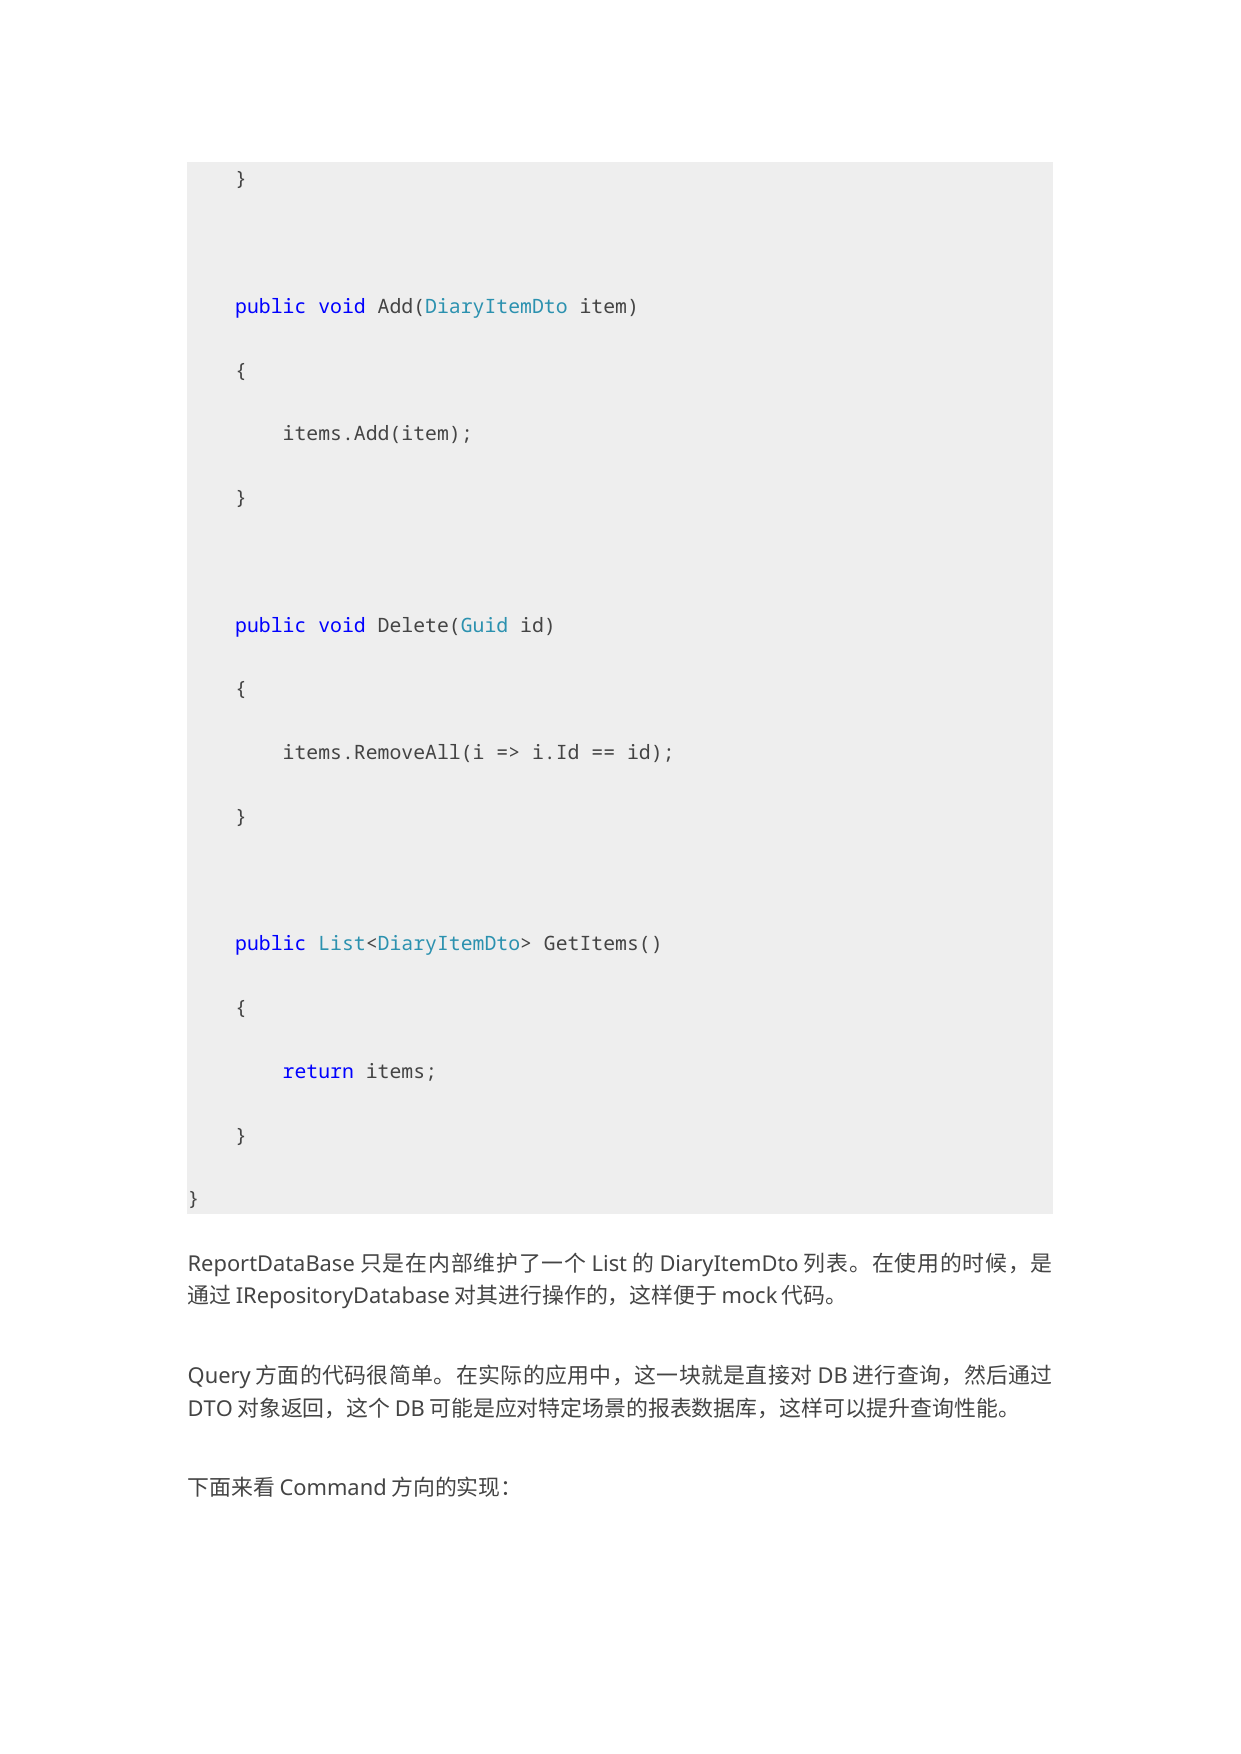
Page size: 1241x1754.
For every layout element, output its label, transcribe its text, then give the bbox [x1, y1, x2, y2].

text 下面来看Command方向的实现： [187, 1470, 1053, 1502]
text } [187, 1118, 1053, 1151]
text items.Add(item); [187, 417, 1053, 449]
text } [187, 1182, 1053, 1214]
text { [187, 353, 1053, 386]
text ReportDataBase只是在内部维护了一个List的DiaryItemDto列表。在使用的时候，是通过IRepositoryDatabase对其进行操作的，这样便于mock代码。 [187, 1246, 1053, 1311]
text } [187, 162, 1053, 194]
text { [187, 672, 1053, 704]
text items.RemoveAll(i => i.Id == id); [187, 736, 1053, 768]
text public void Add(DiaryItemDto item) [187, 289, 1053, 322]
text Query方面的代码很简单。在实际的应用中，这一块就是直接对DB进行查询，然后通过DTO对象返回，这个DB可能是应对特定场景的报表数据库，这样可以提升查询性能。 [187, 1358, 1053, 1423]
text } [187, 481, 1053, 513]
text public List<DiaryItemDto> GetItems() [187, 927, 1053, 959]
text public void Delete(Guid id) [187, 608, 1053, 641]
text { [187, 991, 1053, 1023]
text } [187, 799, 1053, 832]
text return items; [187, 1054, 1053, 1087]
